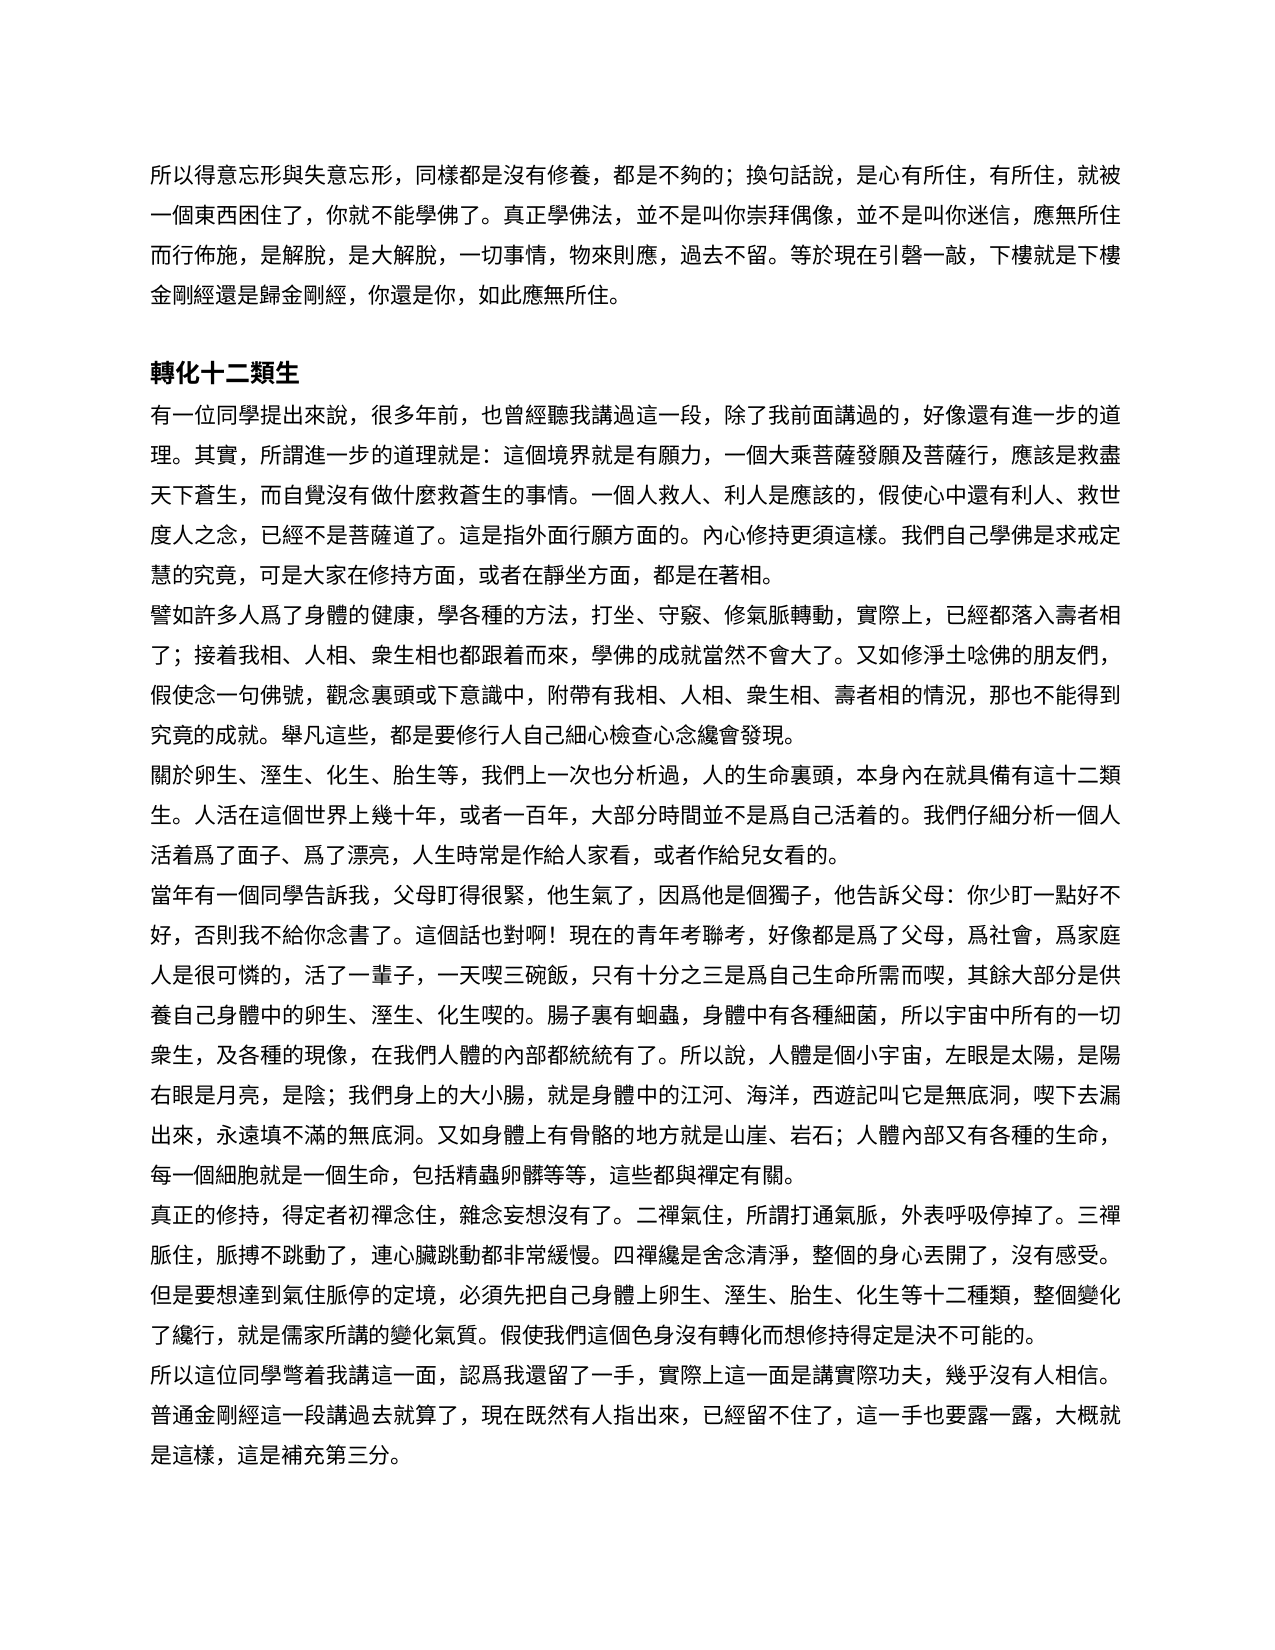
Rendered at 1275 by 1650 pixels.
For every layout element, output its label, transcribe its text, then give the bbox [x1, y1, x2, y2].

text 有一位同學提出來說，很多年前，也曾經聽我講過這一段，除了我前面講過的，好像還有進一步的道理。其實，所謂進一步的道理就是：這個境界就是有願力，一個大乘菩薩發願及菩薩行，應該是救盡天下蒼生，而自覺沒有做什麼救蒼生的事情。一個人救人、利人是應該的，假使心中還有利人、救世、度人之念，已經不是菩薩道了。這是指外面行願方面的。內心修持更須這樣。我們自己學佛是求戒定慧的究竟，可是大家在修持方面，或者在靜坐方面，都是在著相。 [150, 390, 1125, 590]
text 譬如許多人爲了身體的健康，學各種的方法，打坐、守竅、修氣脈轉動，實際上，已經都落入壽者相了；接着我相、人相、衆生相也都跟着而來，學佛的成就當然不會大了。又如修淨土唸佛的朋友們，假使念一句佛號，觀念裏頭或下意識中，附帶有我相、人相、衆生相、壽者相的情況，那也不能得到究竟的成就。舉凡這些，都是要修行人自己細心檢查心念纔會發現。 [150, 590, 1125, 750]
subtitle 轉化十二類生 [150, 350, 1125, 390]
text 所以這位同學彆着我講這一面，認爲我還留了一手，實際上這一面是講實際功夫，幾乎沒有人相信。普通金剛經這一段講過去就算了，現在既然有人指出來，已經留不住了，這一手也要露一露，大概就是這樣，這是補充第三分。 [150, 1350, 1125, 1470]
text 當年有一個同學告訴我，父母盯得很緊，他生氣了，因爲他是個獨子，他告訴父母：你少盯一點好不好，否則我不給你念書了。這個話也對啊！現在的青年考聯考，好像都是爲了父母，爲社會，爲家庭。人是很可憐的，活了一輩子，一天喫三碗飯，只有十分之三是爲自己生命所需而喫，其餘大部分是供養自己身體中的卵生、溼生、化生喫的。腸子裏有蛔蟲，身體中有各種細菌，所以宇宙中所有的一切衆生，及各種的現像，在我們人體的內部都統統有了。所以說，人體是個小宇宙，左眼是太陽，是陽；右眼是月亮，是陰；我們身上的大小腸，就是身體中的江河、海洋，西遊記叫它是無底洞，喫下去漏出來，永遠填不滿的無底洞。又如身體上有骨骼的地方就是山崖、岩石；人體內部又有各種的生命，每一個細胞就是一個生命，包括精蟲卵髒等等，這些都與禪定有關。 [150, 870, 1125, 1190]
text 關於卵生、溼生、化生、胎生等，我們上一次也分析過，人的生命裏頭，本身內在就具備有這十二類生。人活在這個世界上幾十年，或者一百年，大部分時間並不是爲自己活着的。我們仔細分析一個人，活着爲了面子、爲了漂亮，人生時常是作給人家看，或者作給兒女看的。 [150, 750, 1125, 870]
text 所以得意忘形與失意忘形，同樣都是沒有修養，都是不夠的；換句話說，是心有所住，有所住，就被一個東西困住了，你就不能學佛了。真正學佛法，並不是叫你崇拜偶像，並不是叫你迷信，應無所住而行佈施，是解脫，是大解脫，一切事情，物來則應，過去不留。等於現在引磬一敲，下樓就是下樓，金剛經還是歸金剛經，你還是你，如此應無所住。 [150, 150, 1125, 310]
text 真正的修持，得定者初禪念住，雜念妄想沒有了。二禪氣住，所謂打通氣脈，外表呼吸停掉了。三禪脈住，脈搏不跳動了，連心臟跳動都非常緩慢。四禪纔是舍念清淨，整個的身心丟開了，沒有感受。但是要想達到氣住脈停的定境，必須先把自己身體上卵生、溼生、胎生、化生等十二種類，整個變化了纔行，就是儒家所講的變化氣質。假使我們這個色身沒有轉化而想修持得定是決不可能的。 [150, 1190, 1125, 1350]
